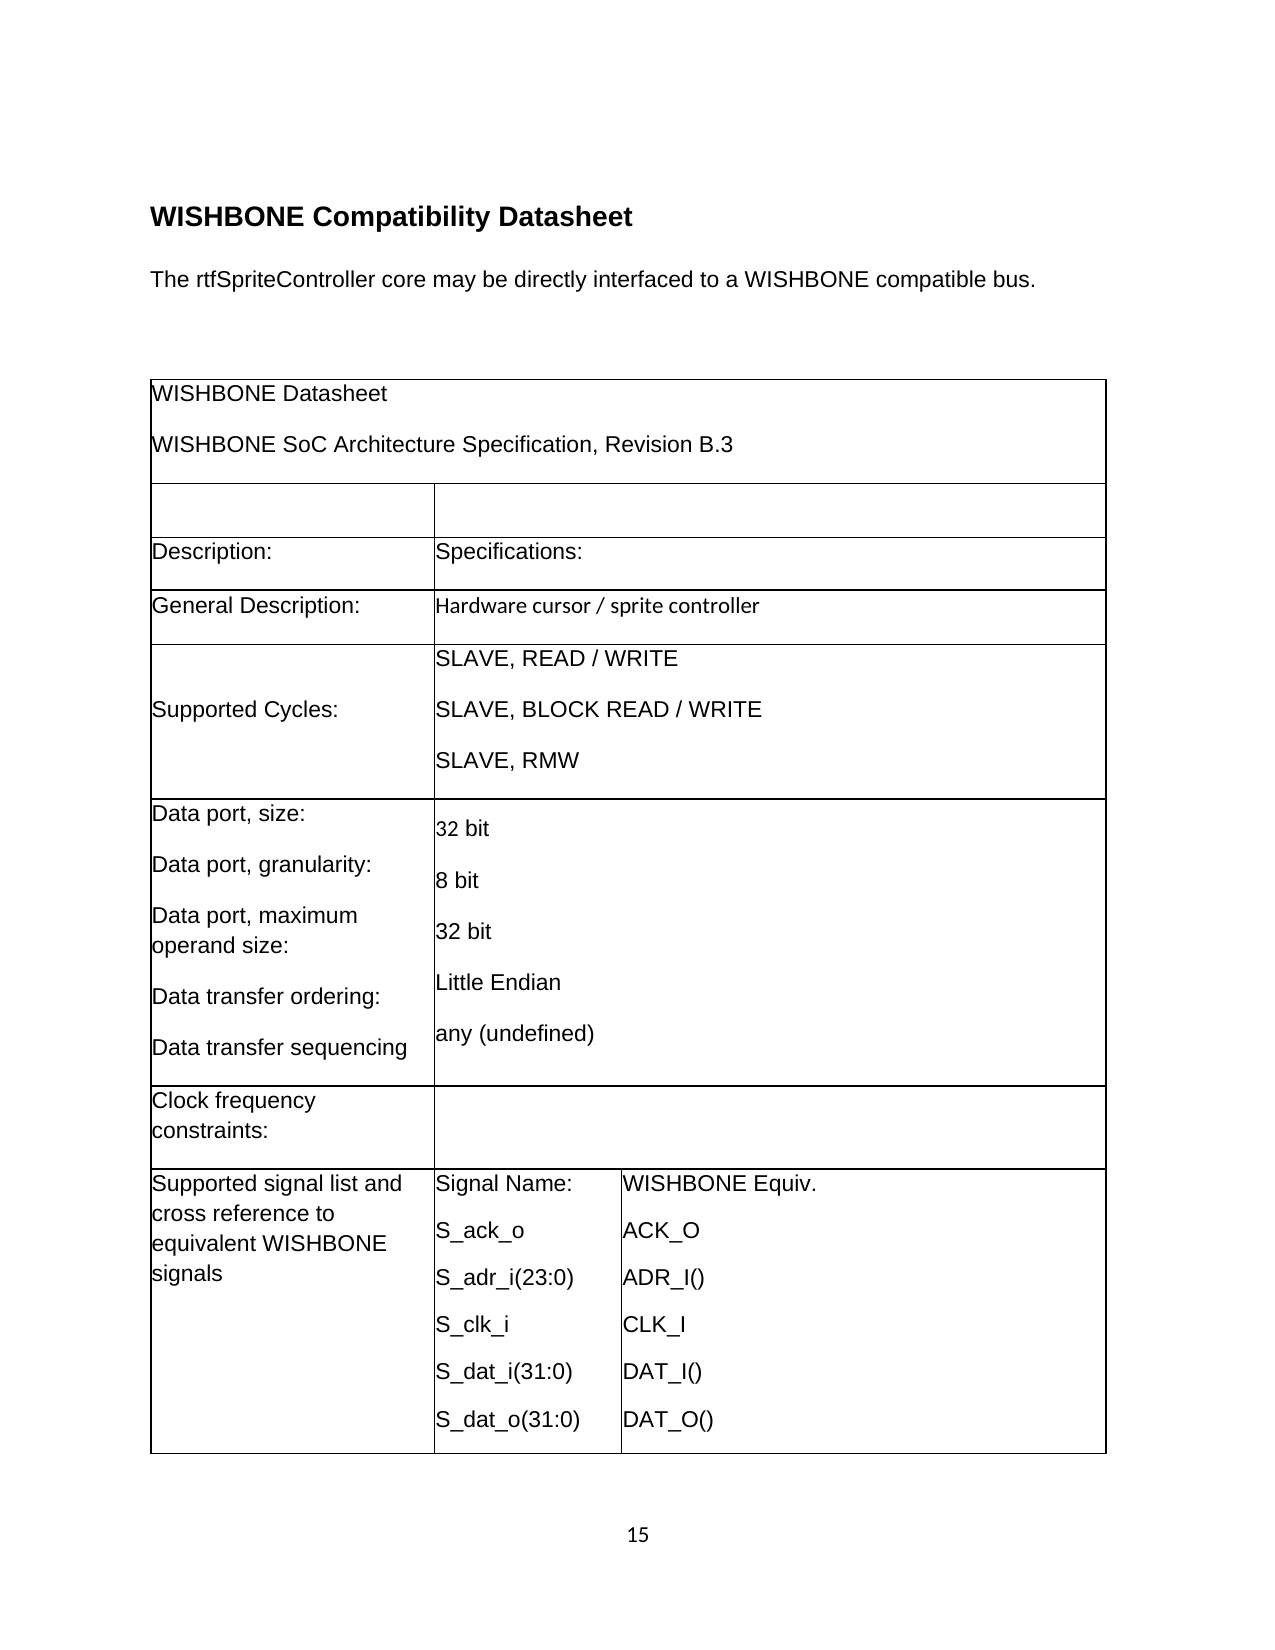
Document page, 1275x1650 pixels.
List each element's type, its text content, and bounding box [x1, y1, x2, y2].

table_cell Clock frequency constraints: [152, 1087, 434, 1168]
table_cell 32 bit 8 bit 32 bit Little Endian any (undefined) [435, 800, 1105, 1085]
table_cell Description: [152, 538, 434, 589]
table_cell Supported signal list and cross reference to equivalent WISHBONE signals [152, 1170, 434, 1453]
table_cell Data port, size: Data port, granularity: Data port, maximum operand size: Data transfer ordering: Data transfer sequencing [152, 800, 434, 1085]
table_header WISHBONE Datasheet WISHBONE SoC Architecture Specification, Revision B.3 [152, 380, 1105, 482]
table_cell [152, 484, 434, 537]
table_cell Hardware cursor / sprite controller [435, 591, 1105, 643]
table_cell [435, 484, 1105, 537]
table_cell Supported Cycles: [152, 645, 434, 798]
table_cell WISHBONE Equiv. ACK_O ADR_I() CLK_I DAT_I() DAT_O() CYC_I STB_I WE_I ACK_I ADR_O() CLK_I DAT_I() DAT_O() CYC_O STB_O WE_O [622, 1170, 1105, 1453]
subtitle WISHBONE Compatibility Datasheet [150, 200, 1125, 232]
text The rtfSpriteController core may be directly interfaced to a WISHBONE compatible bus. [150, 266, 1125, 293]
table_cell General Description: [152, 591, 434, 643]
table_cell [435, 1087, 1105, 1168]
table_cell SLAVE, READ / WRITE SLAVE, BLOCK READ / WRITE SLAVE, RMW [435, 645, 1105, 798]
table_cell Specifications: [435, 538, 1105, 589]
